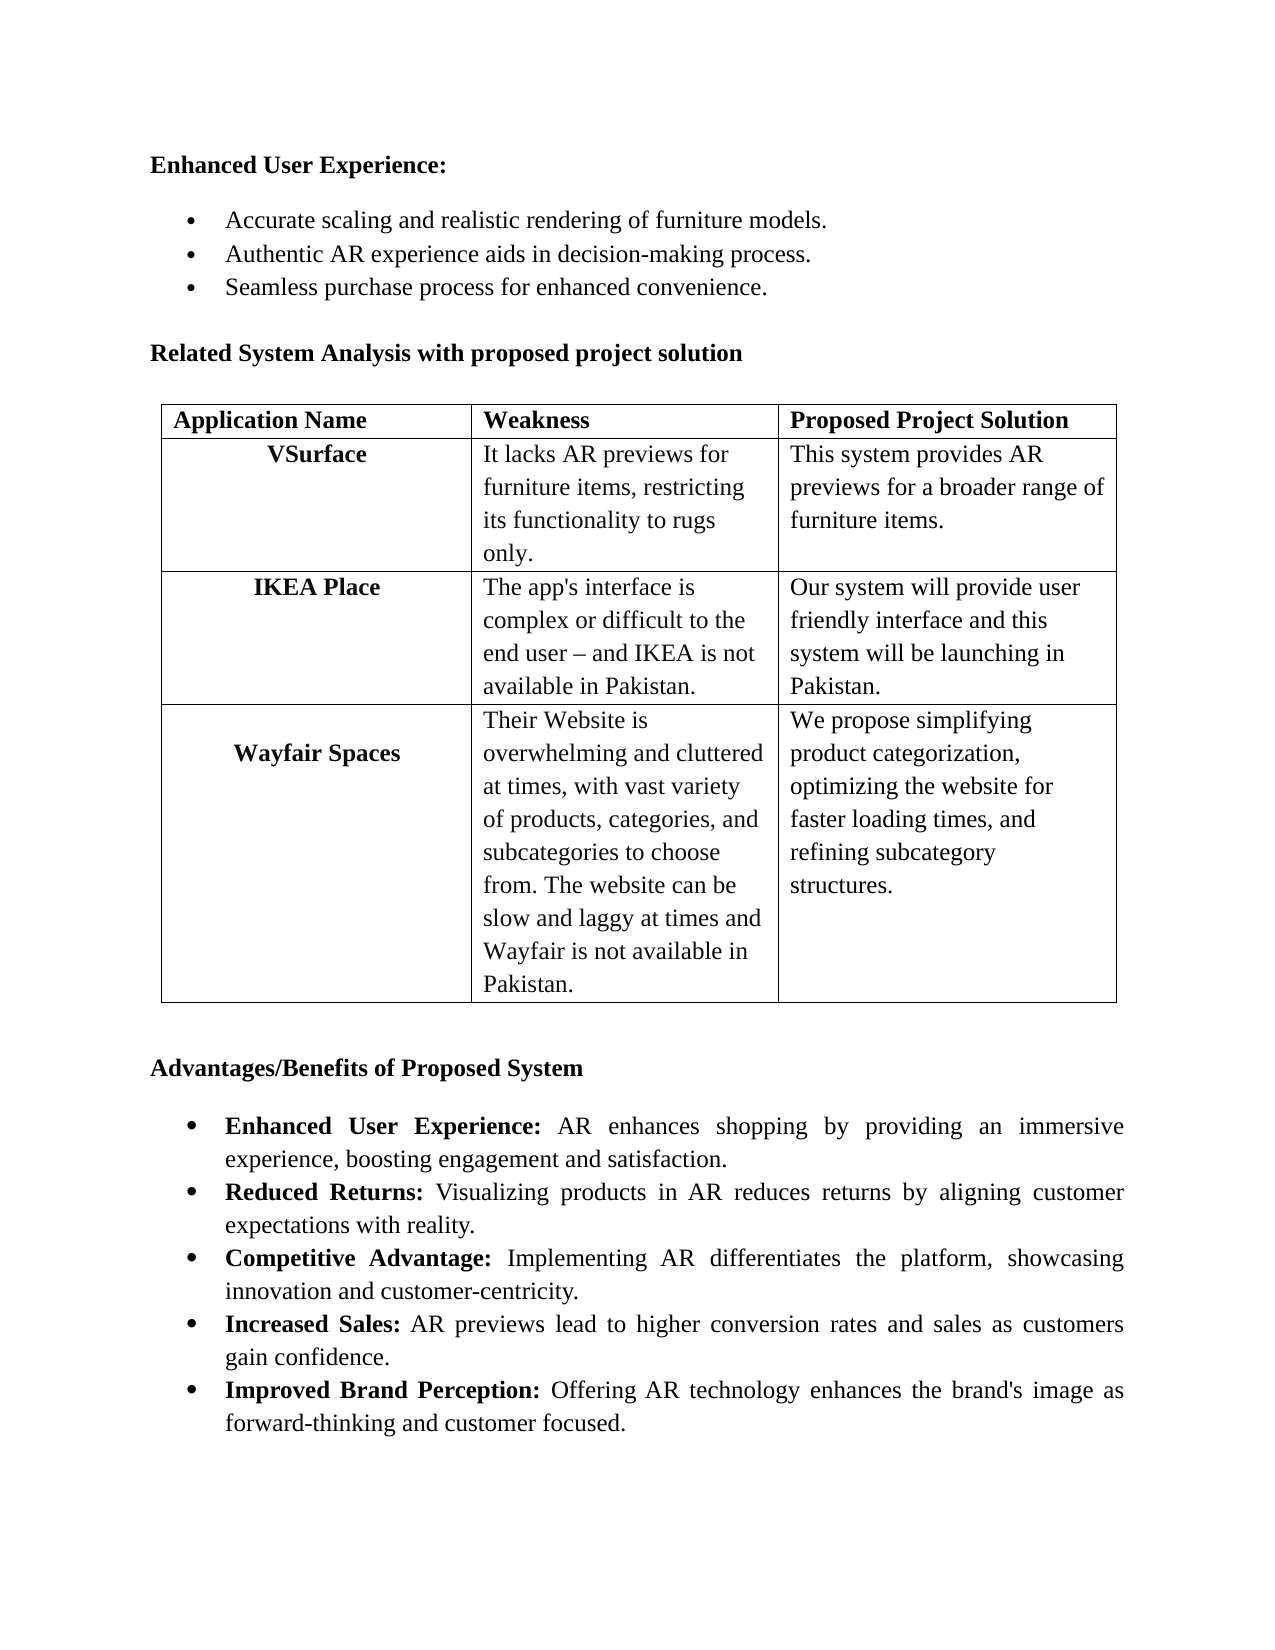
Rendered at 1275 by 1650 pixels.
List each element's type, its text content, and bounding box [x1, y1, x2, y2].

table_cell It lacks AR previews for furniture items, restricting its functionality to rugs only. [472, 439, 778, 571]
list Enhanced User Experience: AR enhances shopping by providing an immersive experience, boosting engagement and satisfaction. [187, 1111, 1125, 1173]
table_cell Our system will provide user friendly interface and this system will be launching in Pakistan. [779, 572, 1116, 704]
text Advantages/Benefits of Proposed System [150, 1053, 1125, 1082]
table_header Proposed Project Solution [779, 405, 1116, 438]
table_header Weakness [472, 405, 778, 438]
list Reduced Returns: Visualizing products in AR reduces returns by aligning customer expectations with reality. [187, 1177, 1125, 1239]
subtitle Enhanced User Experience: [150, 150, 1125, 179]
table_cell We propose simplifying product categorization, optimizing the website for faster loading times, and refining subcategory structures. [779, 705, 1116, 1002]
table_cell The app's interface is complex or difficult to the end user – and IKEA is not available in Pakistan. [472, 572, 778, 704]
list Increased Sales: AR previews lead to higher conversion rates and sales as customers gain confidence. [187, 1309, 1125, 1371]
text Related System Analysis with proposed project solution [150, 338, 1125, 366]
list Improved Brand Perception: Offering AR technology enhances the brand's image as forward-thinking and customer focused. [187, 1376, 1125, 1437]
list Competitive Advantage: Implementing AR differentiates the platform, showcasing innovation and customer-centricity. [187, 1243, 1125, 1305]
table_cell This system provides AR previews for a broader range of furniture items. [779, 439, 1116, 571]
table_cell Their Website is overwhelming and cluttered at times, with vast variety of products, categories, and subcategories to choose from. The website can be slow and laggy at times and Wayfair is not available in Pakistan. [472, 705, 778, 1002]
table_cell VSurface [162, 439, 471, 571]
table_header Application Name [162, 405, 471, 438]
list Authentic AR experience aids in decision-making process. [187, 239, 1125, 267]
table_cell Wayfair Spaces [162, 705, 471, 1002]
list Seamless purchase process for enhanced convenience. [187, 272, 1125, 300]
list Accurate scaling and realistic rendering of furniture models. [187, 206, 1125, 234]
table_cell IKEA Place [162, 572, 471, 704]
